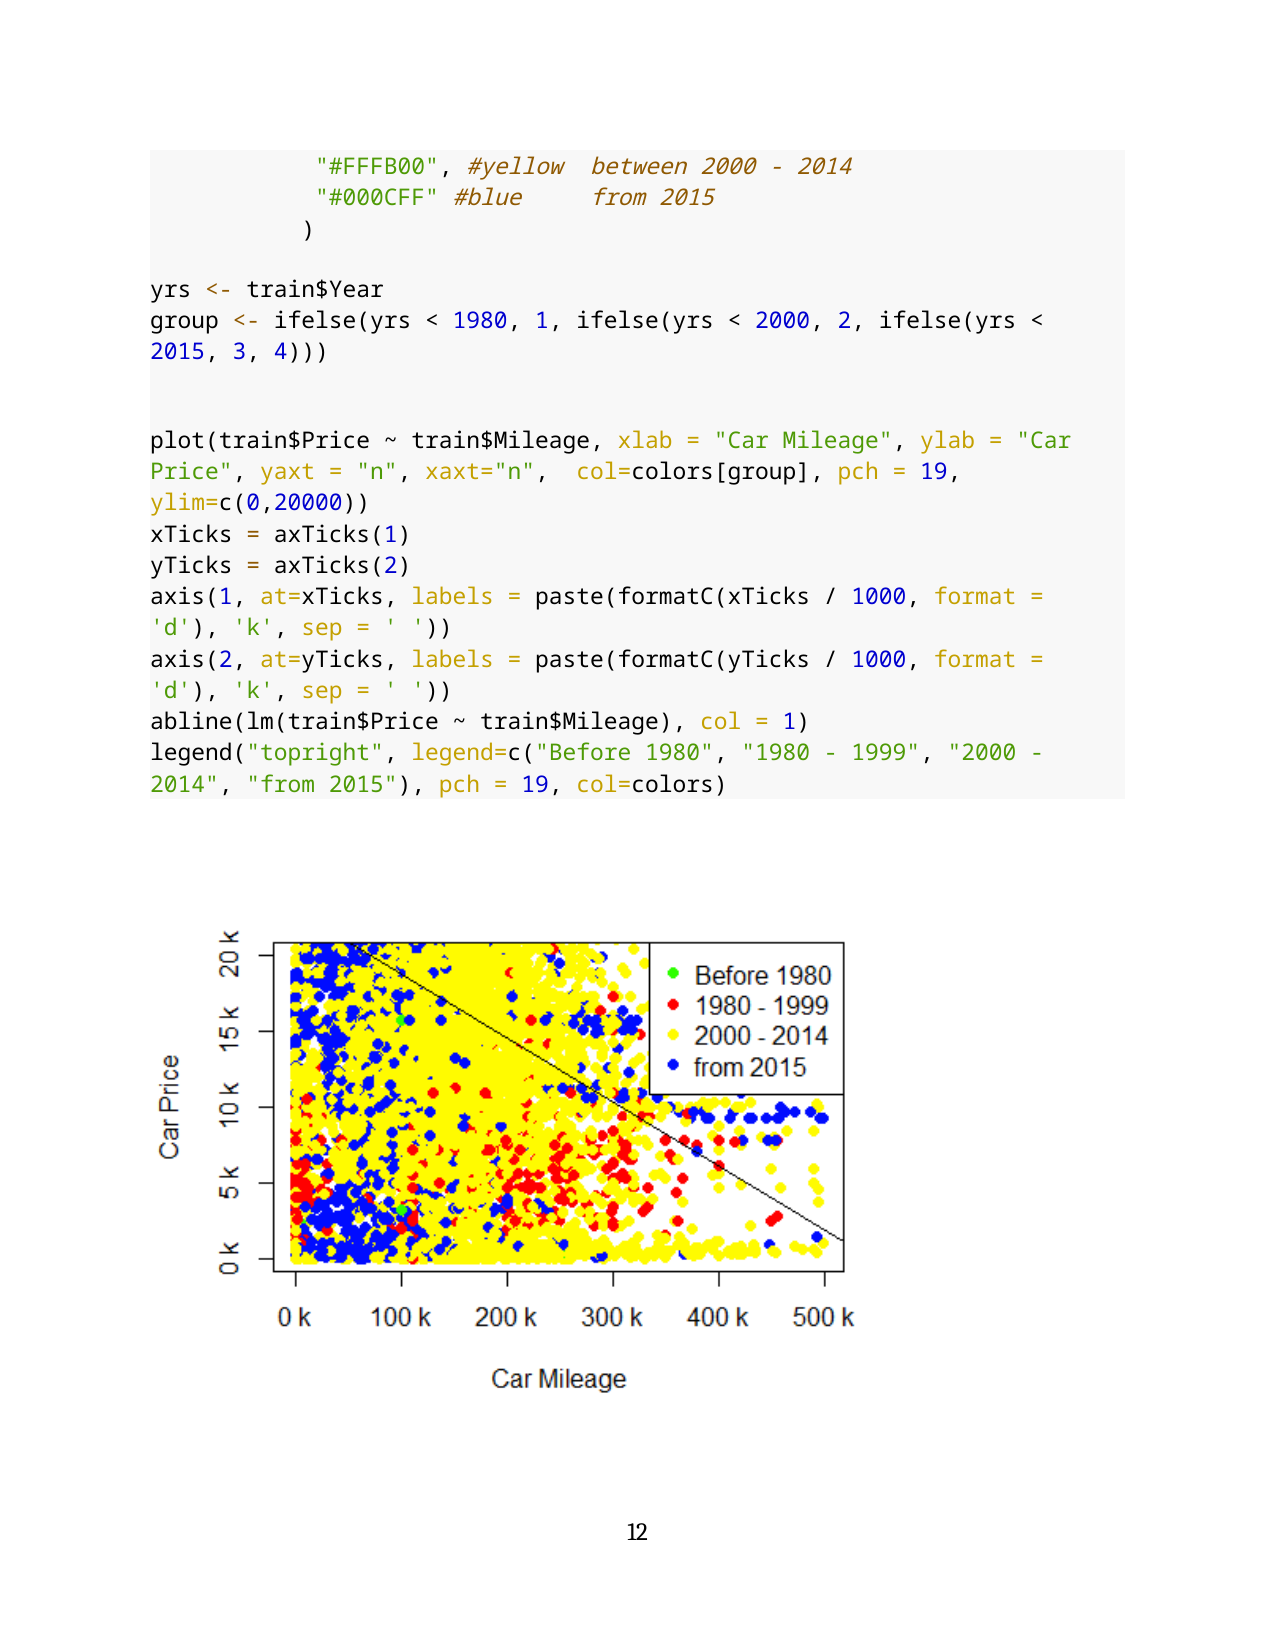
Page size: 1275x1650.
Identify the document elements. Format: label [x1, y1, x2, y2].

text [150, 150, 1125, 799]
picture [150, 819, 908, 1426]
